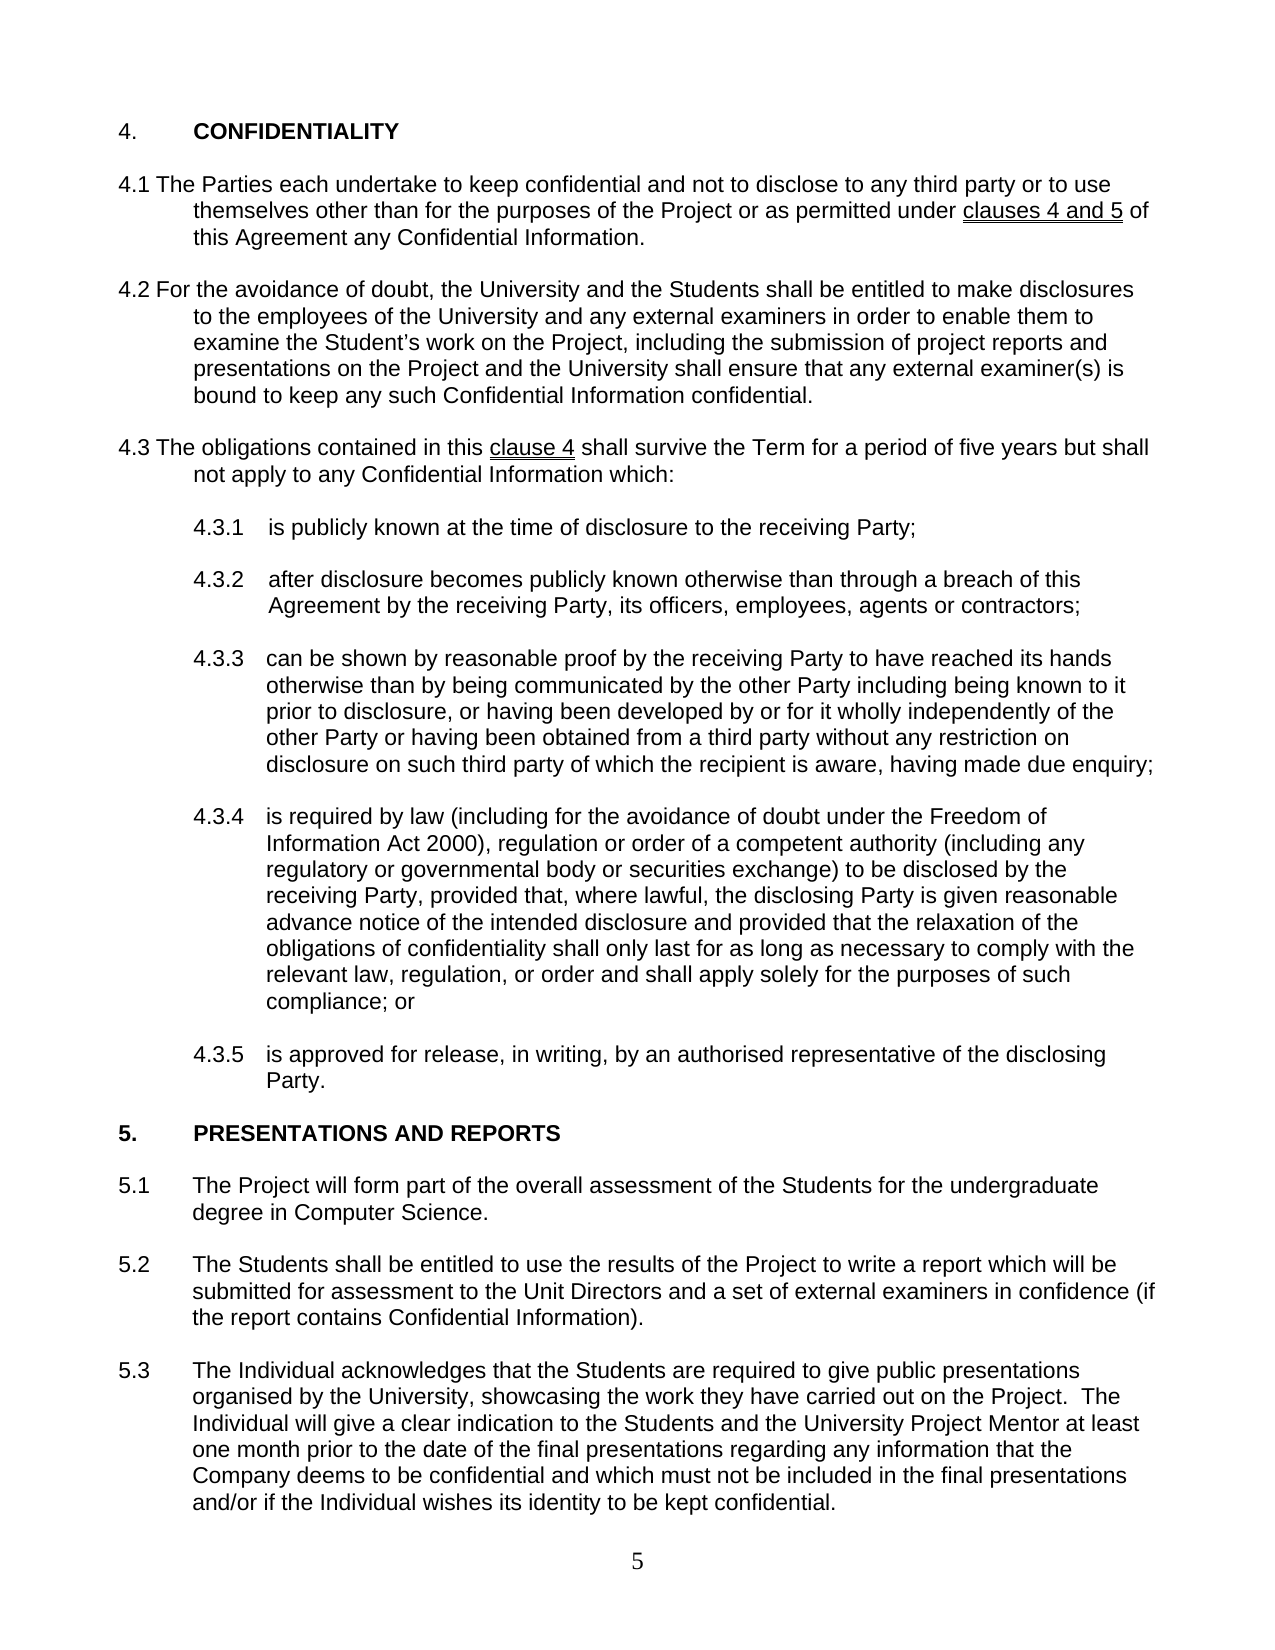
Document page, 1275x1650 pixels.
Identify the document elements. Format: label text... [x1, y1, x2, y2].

text 4.3.2 after disclosure becomes publicly known otherwise than through a breach of this Agreement by the receiving Party, its officers, employees, agents or contractors; [193, 566, 1157, 619]
list The Individual acknowledges that the Students are required to give public presentations organised by the University, showcasing the work they have carried out on the Project. The Individual will give a clear indication to the Students and the University Project Mentor at least one month prior to the date of the final presentations regarding any information that the Company deems to be confidential and which must not be included in the final presentations and/or if the Individual wishes its identity to be kept confidential. [118, 1357, 1157, 1515]
text 4. CONFIDENTIALITY [118, 118, 1157, 144]
text 5. PRESENTATIONS AND REPORTS [118, 1119, 1157, 1146]
text 4.3.1 is publicly known at the time of disclosure to the receiving Party; [193, 513, 1157, 540]
list The obligations contained in this clause 4 shall survive the Term for a period of five years but shall not apply to any Confidential Information which: [118, 434, 1157, 487]
list For the avoidance of doubt, the University and the Students shall be entitled to make disclosures to the employees of the University and any external examiners in order to enable them to examine the Student’s work on the Project, including the submission of project reports and presentations on the Project and the University shall ensure that any external examiner(s) is bound to keep any such Confidential Information confidential. [118, 276, 1157, 408]
list The Parties each undertake to keep confidential and not to disclose to any third party or to use themselves other than for the purposes of the Project or as permitted under clauses 4 and 5 of this Agreement any Confidential Information. [118, 171, 1157, 250]
text 4.3.4 is required by law (including for the avoidance of doubt under the Freedom of Information Act 2000), regulation or order of a competent authority (including any regulatory or governmental body or securities exchange) to be disclosed by the receiving Party, provided that, where lawful, the disclosing Party is given reasonable advance notice of the intended disclosure and provided that the relaxation of the obligations of confidentiality shall only last for as long as necessary to comply with the relevant law, regulation, or order and shall apply solely for the purposes of such compliance; or [193, 803, 1157, 1014]
text 4.3.3 can be shown by reasonable proof by the receiving Party to have reached its hands otherwise than by being communicated by the other Party including being known to it prior to disclosure, or having been developed by or for it wholly independently of the other Party or having been obtained from a third party without any restriction on disclosure on such third party of which the recipient is aware, having made due enquiry; [193, 645, 1157, 777]
text 5.2 The Students shall be entitled to use the results of the Project to write a report which will be submitted for assessment to the Unit Directors and a set of external examiners in confidence (if the report contains Confidential Information). [118, 1251, 1157, 1330]
text 5.1 The Project will form part of the overall assessment of the Students for the undergraduate degree in Computer Science. [118, 1172, 1157, 1225]
text 4.3.5 is approved for release, in writing, by an authorised representative of the disclosing Party. [193, 1041, 1157, 1093]
